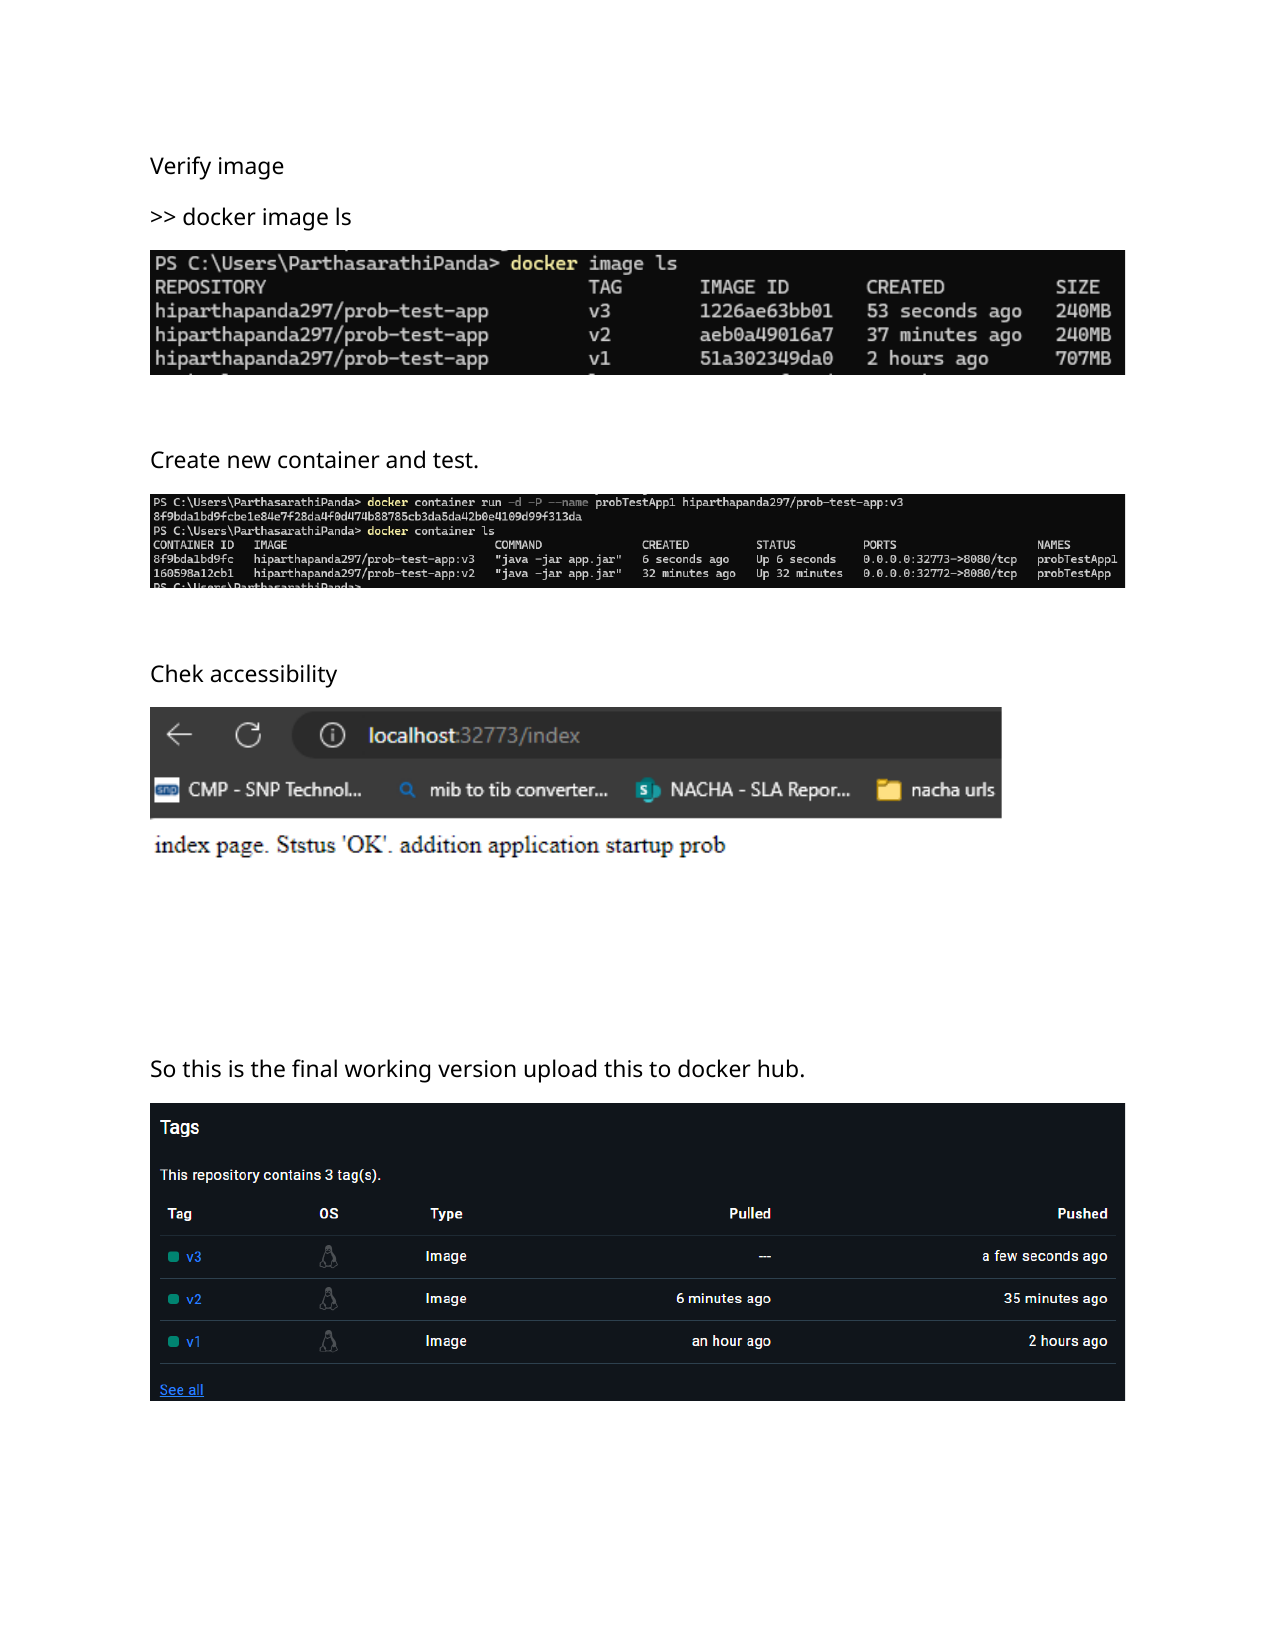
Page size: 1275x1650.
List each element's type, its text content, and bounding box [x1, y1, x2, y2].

text >> docker image ls [150, 200, 1125, 232]
picture [150, 250, 1125, 375]
text So this is the final working version upload this to docker hub. [150, 1053, 1125, 1084]
text Create new container and test. [150, 444, 1125, 475]
picture [150, 1103, 1125, 1401]
picture [150, 707, 1002, 933]
picture [150, 494, 1125, 588]
text Verify image [150, 150, 1125, 181]
text Chek accessibility [150, 657, 1125, 689]
